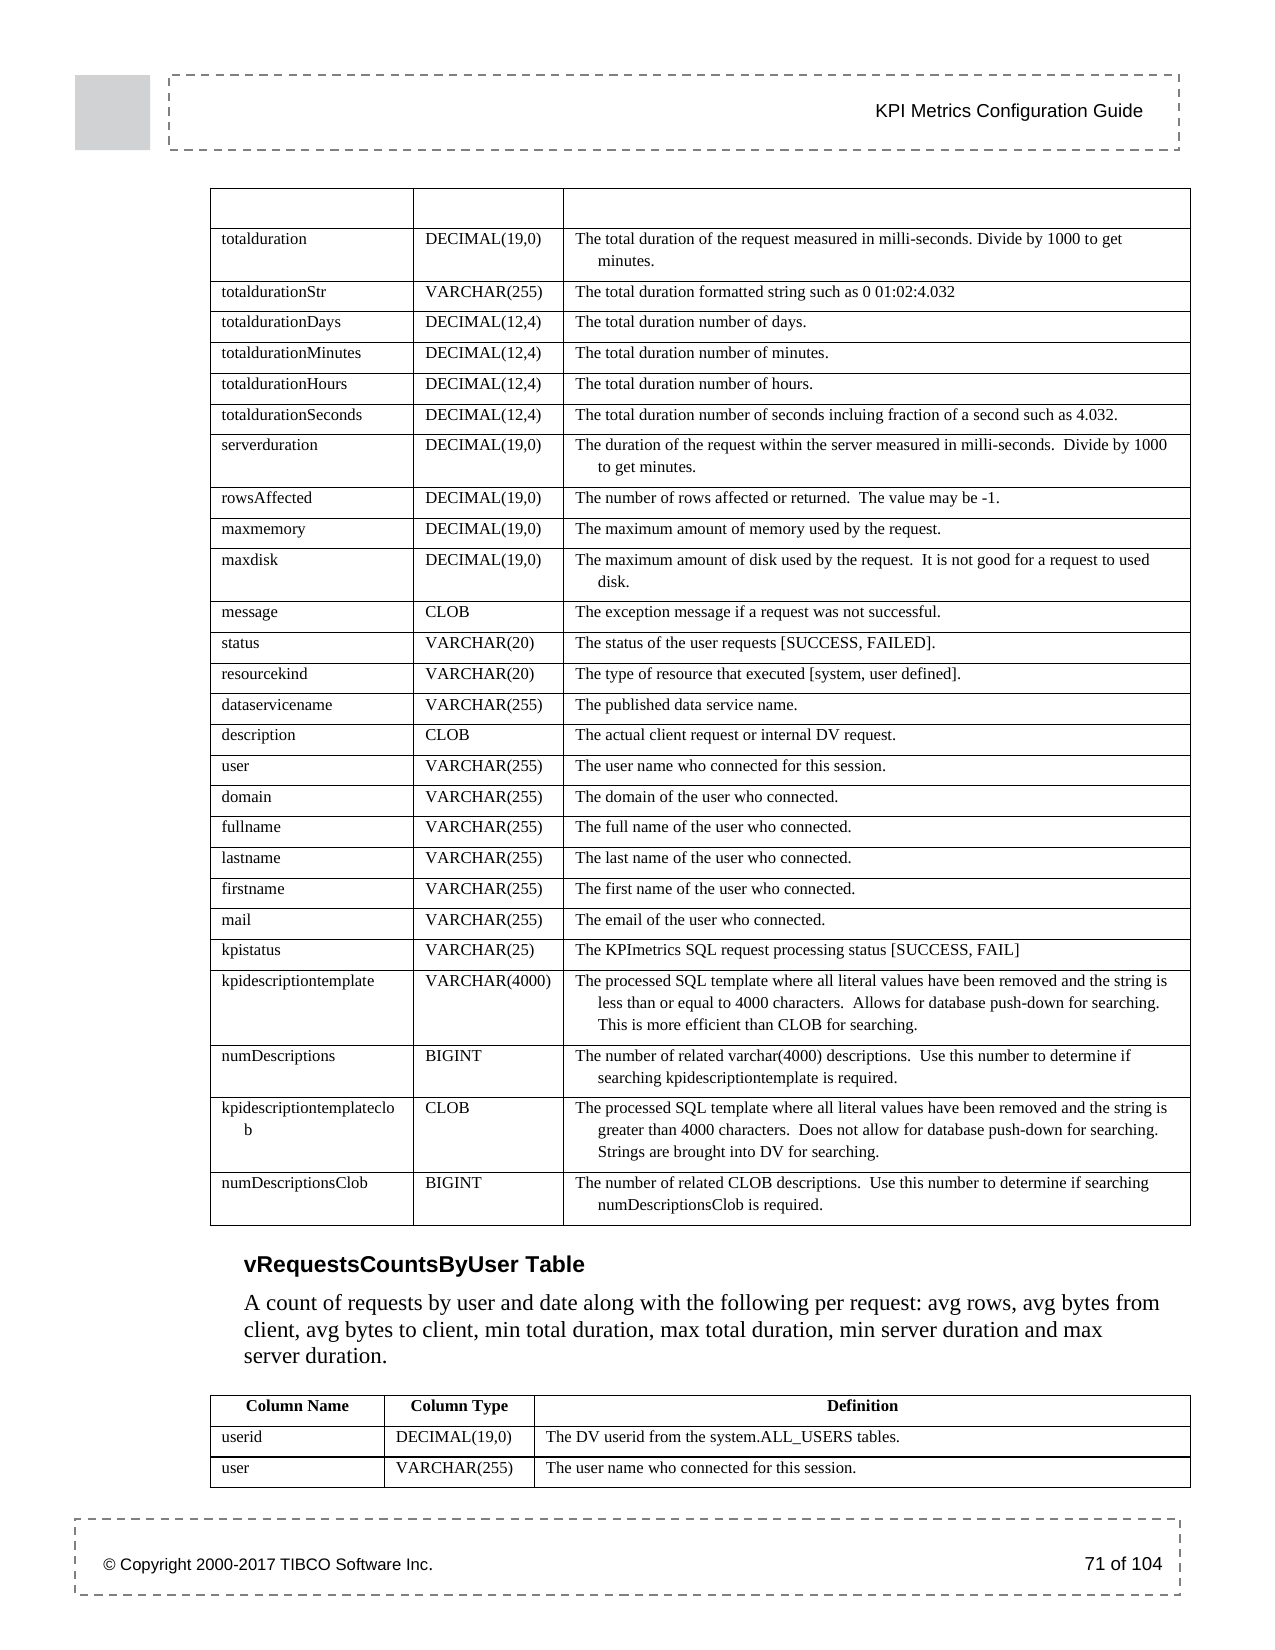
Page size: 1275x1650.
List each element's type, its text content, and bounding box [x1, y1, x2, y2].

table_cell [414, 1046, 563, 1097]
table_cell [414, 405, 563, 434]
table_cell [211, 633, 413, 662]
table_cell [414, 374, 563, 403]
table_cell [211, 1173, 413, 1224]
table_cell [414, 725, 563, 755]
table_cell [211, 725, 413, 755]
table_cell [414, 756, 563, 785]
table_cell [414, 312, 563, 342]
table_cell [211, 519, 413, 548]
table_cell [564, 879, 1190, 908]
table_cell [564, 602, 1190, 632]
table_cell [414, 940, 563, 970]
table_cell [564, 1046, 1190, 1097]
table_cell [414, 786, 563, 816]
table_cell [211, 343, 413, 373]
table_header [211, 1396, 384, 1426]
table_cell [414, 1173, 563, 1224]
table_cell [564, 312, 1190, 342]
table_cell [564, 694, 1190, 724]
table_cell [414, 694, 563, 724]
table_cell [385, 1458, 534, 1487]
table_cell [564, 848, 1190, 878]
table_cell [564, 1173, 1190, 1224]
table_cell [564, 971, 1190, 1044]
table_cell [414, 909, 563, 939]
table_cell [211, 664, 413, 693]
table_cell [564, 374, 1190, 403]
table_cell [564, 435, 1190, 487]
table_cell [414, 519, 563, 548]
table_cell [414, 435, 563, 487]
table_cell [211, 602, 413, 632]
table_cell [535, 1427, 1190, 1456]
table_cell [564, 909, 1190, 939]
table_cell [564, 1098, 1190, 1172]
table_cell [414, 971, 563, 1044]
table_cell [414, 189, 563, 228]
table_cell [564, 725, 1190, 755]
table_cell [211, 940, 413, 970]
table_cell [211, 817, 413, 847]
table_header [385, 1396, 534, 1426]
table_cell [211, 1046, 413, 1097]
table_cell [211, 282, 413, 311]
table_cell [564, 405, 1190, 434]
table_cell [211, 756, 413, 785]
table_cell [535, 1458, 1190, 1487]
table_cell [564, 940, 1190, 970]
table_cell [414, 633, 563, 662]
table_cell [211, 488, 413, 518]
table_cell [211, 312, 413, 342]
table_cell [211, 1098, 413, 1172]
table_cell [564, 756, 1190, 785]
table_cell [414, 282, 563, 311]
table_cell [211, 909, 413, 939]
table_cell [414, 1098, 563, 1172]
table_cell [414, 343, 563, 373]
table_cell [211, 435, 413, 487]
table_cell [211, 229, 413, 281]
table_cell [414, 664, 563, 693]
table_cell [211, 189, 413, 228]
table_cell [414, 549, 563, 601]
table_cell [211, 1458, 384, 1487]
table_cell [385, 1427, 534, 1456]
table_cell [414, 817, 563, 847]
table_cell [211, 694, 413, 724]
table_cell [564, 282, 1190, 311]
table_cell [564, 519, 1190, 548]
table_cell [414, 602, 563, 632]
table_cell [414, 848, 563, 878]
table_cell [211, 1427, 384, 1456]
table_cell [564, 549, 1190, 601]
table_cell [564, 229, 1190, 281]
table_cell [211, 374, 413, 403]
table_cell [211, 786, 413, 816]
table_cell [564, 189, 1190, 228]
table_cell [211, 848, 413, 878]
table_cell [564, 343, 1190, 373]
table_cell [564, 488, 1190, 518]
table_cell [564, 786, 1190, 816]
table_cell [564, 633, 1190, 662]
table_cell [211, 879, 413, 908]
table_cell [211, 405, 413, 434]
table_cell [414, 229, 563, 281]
subtitle vRequestsCountsByUser Table [244, 1251, 1162, 1277]
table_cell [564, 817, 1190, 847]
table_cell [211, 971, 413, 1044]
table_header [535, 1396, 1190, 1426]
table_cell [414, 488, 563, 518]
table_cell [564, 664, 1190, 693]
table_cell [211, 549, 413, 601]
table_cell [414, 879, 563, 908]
